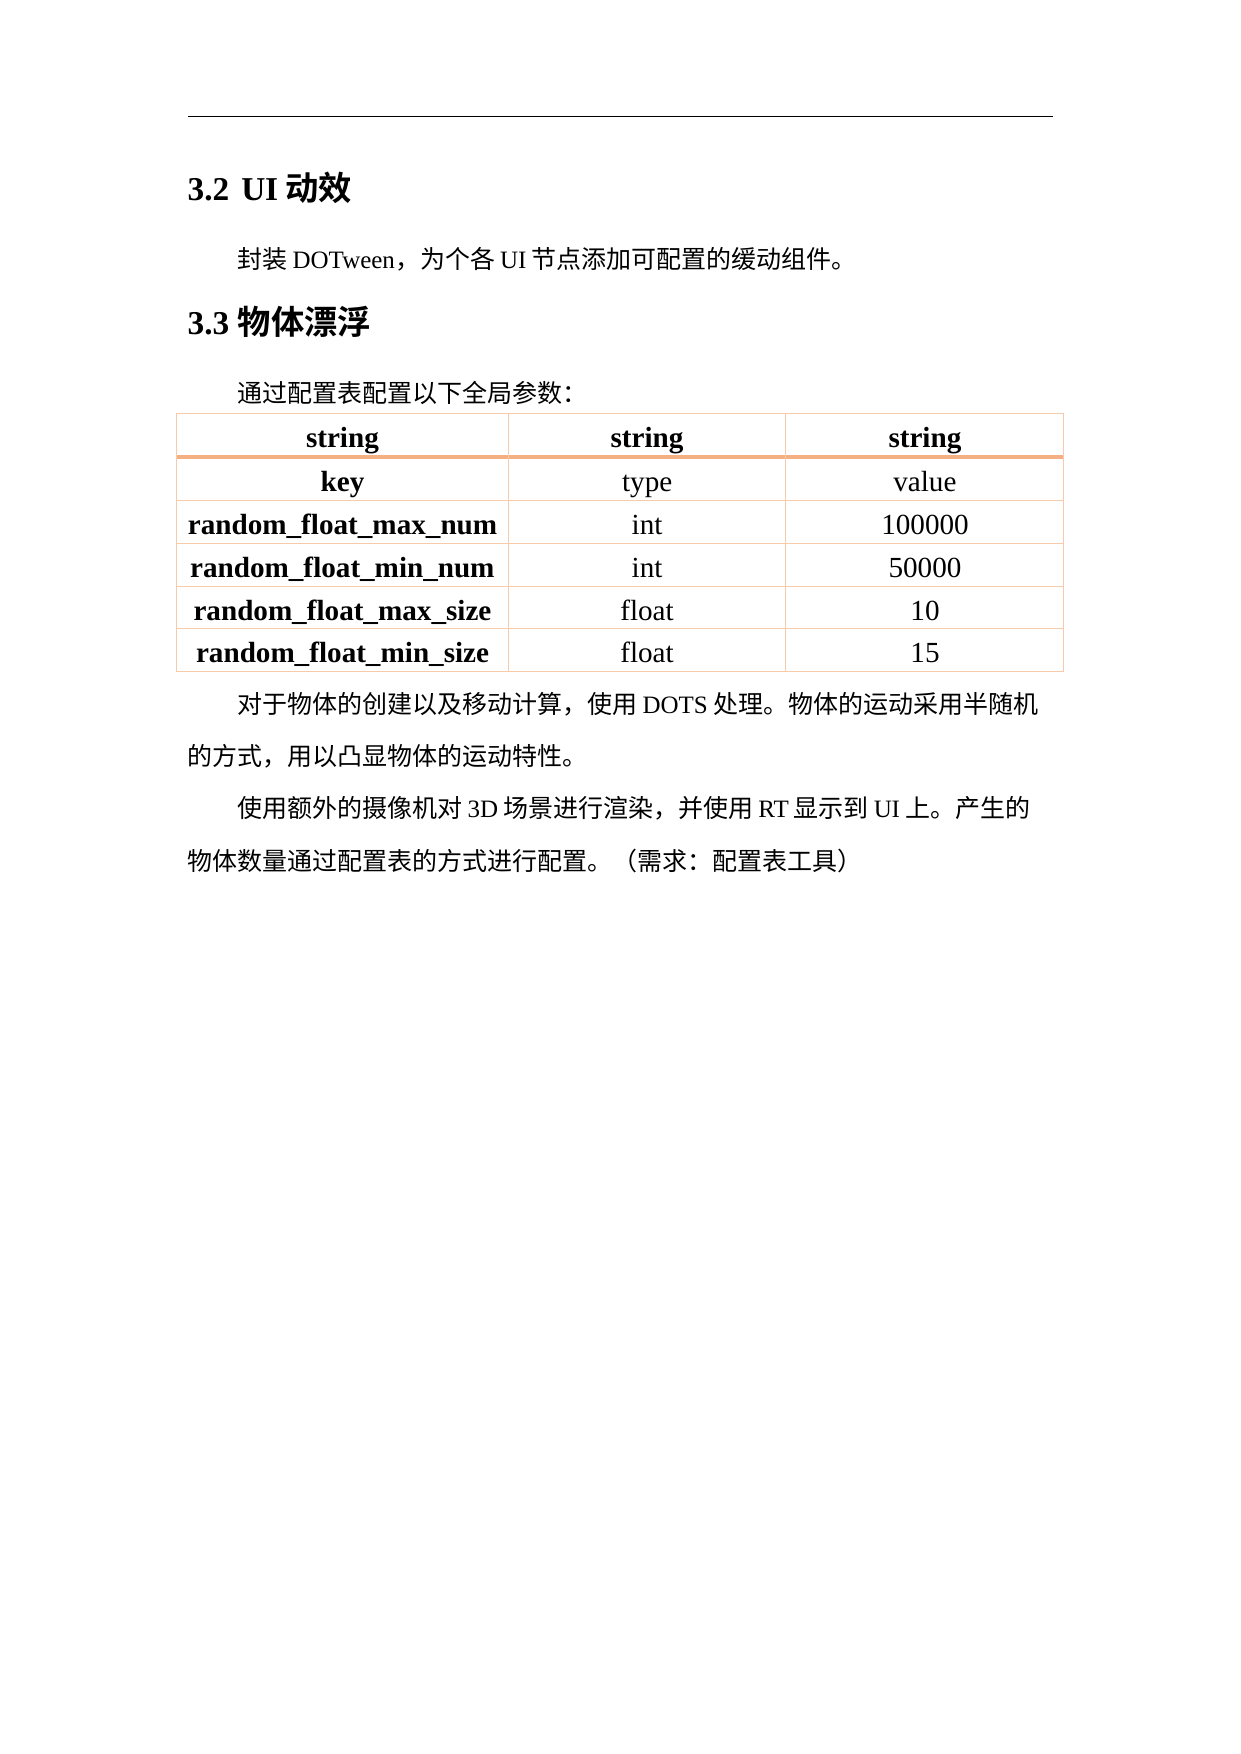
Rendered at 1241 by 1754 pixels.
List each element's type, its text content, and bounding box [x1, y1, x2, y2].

text 对于物体的创建以及移动计算，使用DOTS处理。物体的运动采用半随机的方式，用以凸显物体的运动特性。 [187, 672, 1053, 776]
table_cell key [177, 459, 508, 500]
table_cell int [509, 544, 785, 586]
table_cell int [509, 501, 785, 543]
table_header string [177, 414, 508, 455]
table_cell 15 [786, 629, 1063, 671]
table_cell float [509, 587, 785, 628]
table_header string [786, 414, 1063, 455]
subtitle 3.3 物体漂浮 [187, 296, 1053, 344]
text 封装DOTween，为个各UI节点添加可配置的缓动组件。 [187, 227, 1053, 279]
table_cell value [786, 459, 1063, 500]
table_cell random_float_min_num [177, 544, 508, 586]
table_cell type [509, 459, 785, 500]
table_cell random_float_min_size [177, 629, 508, 671]
table_cell random_float_max_num [177, 501, 508, 543]
table_cell 100000 [786, 501, 1063, 543]
text 通过配置表配置以下全局参数： [187, 361, 1053, 413]
table_cell 10 [786, 587, 1063, 628]
table_cell float [509, 629, 785, 671]
table_cell random_float_max_size [177, 587, 508, 628]
table_cell 50000 [786, 544, 1063, 586]
text 使用额外的摄像机对3D场景进行渲染，并使用RT显示到UI上。产生的物体数量通过配置表的方式进行配置。（需求：配置表工具） [187, 776, 1053, 880]
subtitle 3.2 UI动效 [187, 162, 1053, 210]
table_header string [509, 414, 785, 455]
